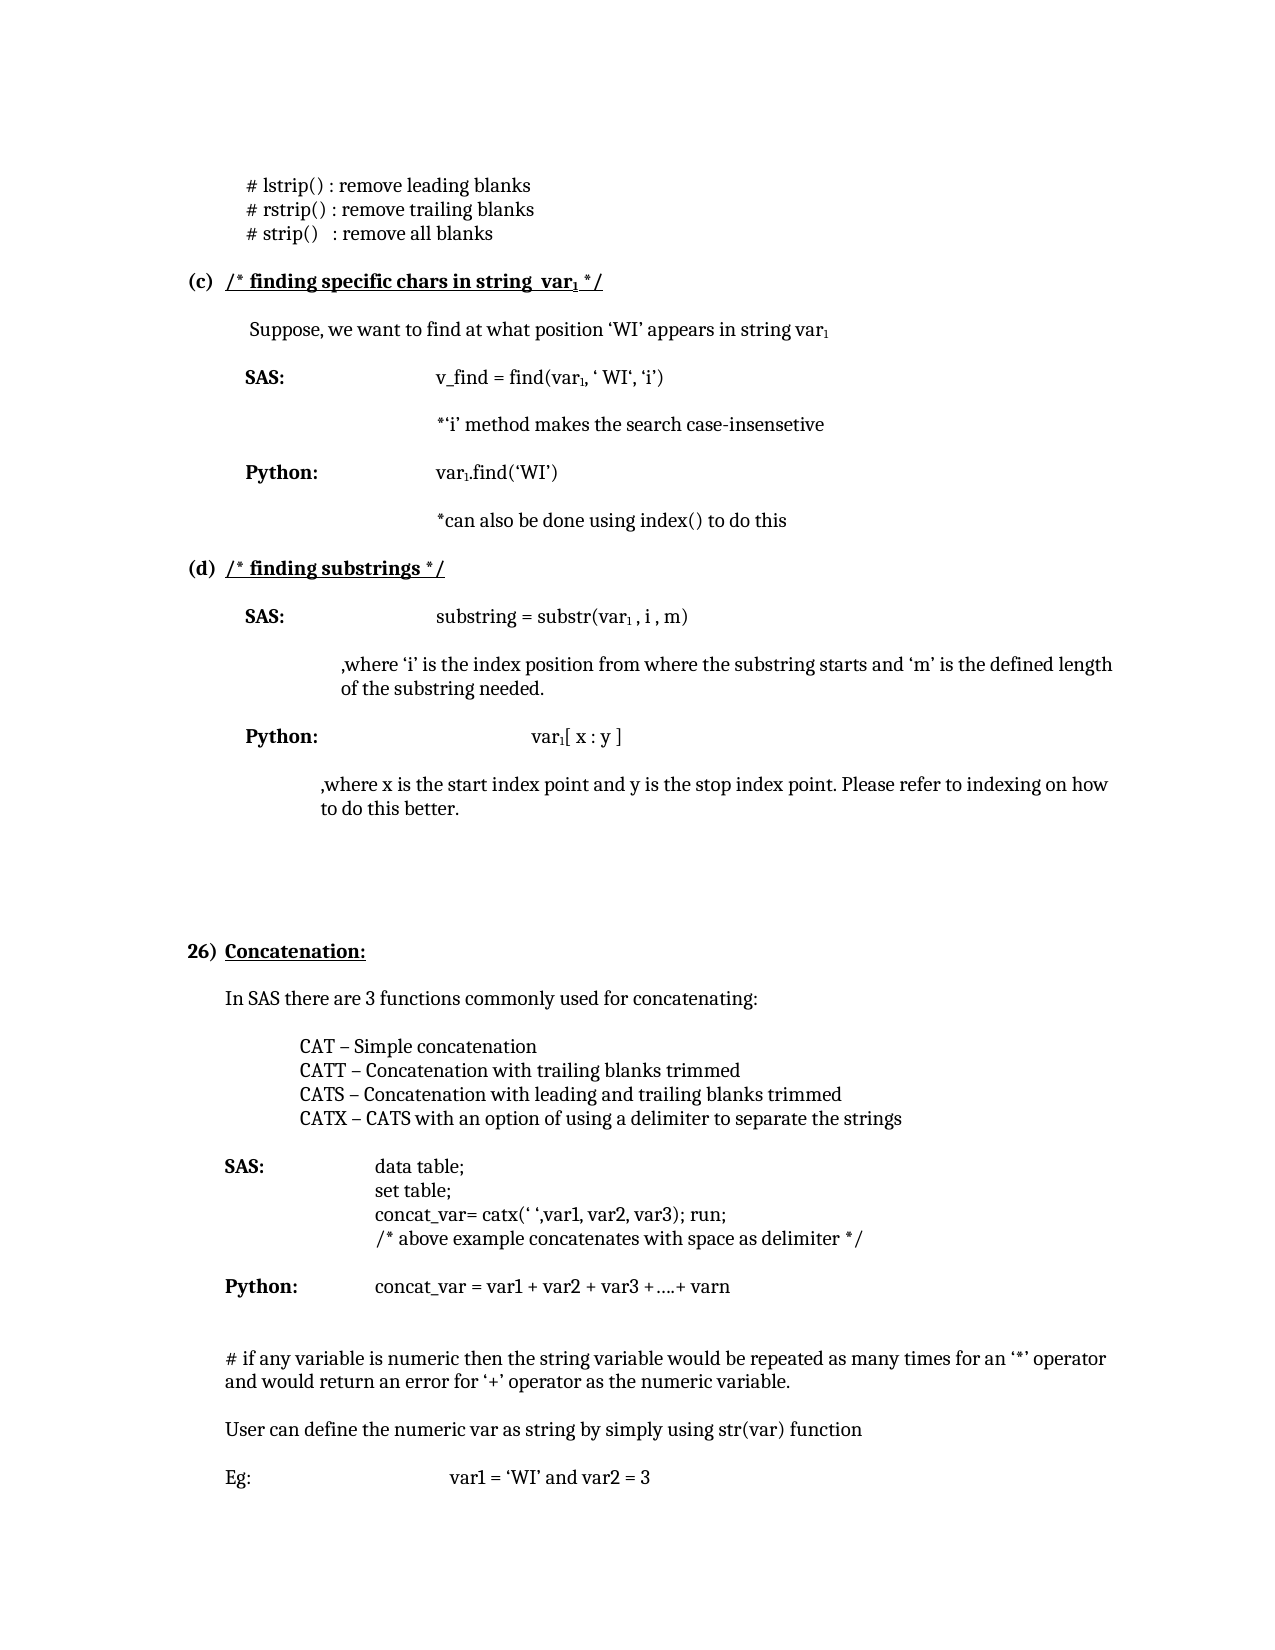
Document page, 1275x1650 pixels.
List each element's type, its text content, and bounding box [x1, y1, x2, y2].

text Eg: var1 = ‘WI’ and var2 = 3 [225, 1466, 1125, 1490]
text Python: concat_var = var1 + var2 + var3 +….+ varn [225, 1274, 1125, 1298]
text *‘i’ method makes the search case-insensetive [150, 413, 1125, 437]
text # rstrip() : remove trailing blanks [150, 198, 1125, 222]
list /* finding specific chars in string var1 */ [187, 270, 1125, 294]
text SAS: data table; [225, 1154, 1125, 1178]
text # if any variable is numeric then the string variable would be repeated as many times for an ‘*’ operator and would return an error for ‘+’ operator as the numeric variable. [225, 1346, 1125, 1394]
list /* finding substrings */ [187, 557, 1125, 581]
text SAS: substring = substr(var1 , i , m) [150, 604, 1125, 628]
text CATT – Concatenation with trailing blanks trimmed [225, 1059, 1125, 1083]
text In SAS there are 3 functions commonly used for concatenating: [150, 987, 1125, 1011]
text ,where ‘i’ is the index position from where the substring starts and ‘m’ is the defined length of the substring needed. [341, 652, 1125, 700]
text User can define the numeric var as string by simply using str(var) function [225, 1418, 1125, 1442]
text # lstrip() : remove leading blanks [150, 174, 1125, 198]
text SAS: v_find = find(var1, ‘ WI‘, ‘i’) [150, 365, 1125, 389]
text /* above example concatenates with space as delimiter */ [300, 1226, 1125, 1250]
text # strip() : remove all blanks [150, 222, 1125, 246]
text set table; [225, 1178, 1125, 1202]
text Python: var1.find(‘WI’) [150, 461, 1125, 485]
text Suppose, we want to find at what position ‘WI’ appears in string var1 [150, 317, 1125, 341]
text CATX – CATS with an option of using a delimiter to separate the strings [225, 1107, 1125, 1131]
text CAT – Simple concatenation [225, 1035, 1125, 1059]
list Concatenation: [187, 939, 1125, 963]
text CATS – Concatenation with leading and trailing blanks trimmed [225, 1083, 1125, 1107]
text *can also be done using index() to do this [150, 509, 1125, 533]
text concat_var= catx(‘ ‘,var1, var2, var3); run; [225, 1202, 1125, 1226]
text Python: var1[ x : y ] [150, 724, 1125, 748]
text ,where x is the start index point and y is the stop index point. Please refer to indexing on how to do this better. [320, 772, 1125, 820]
